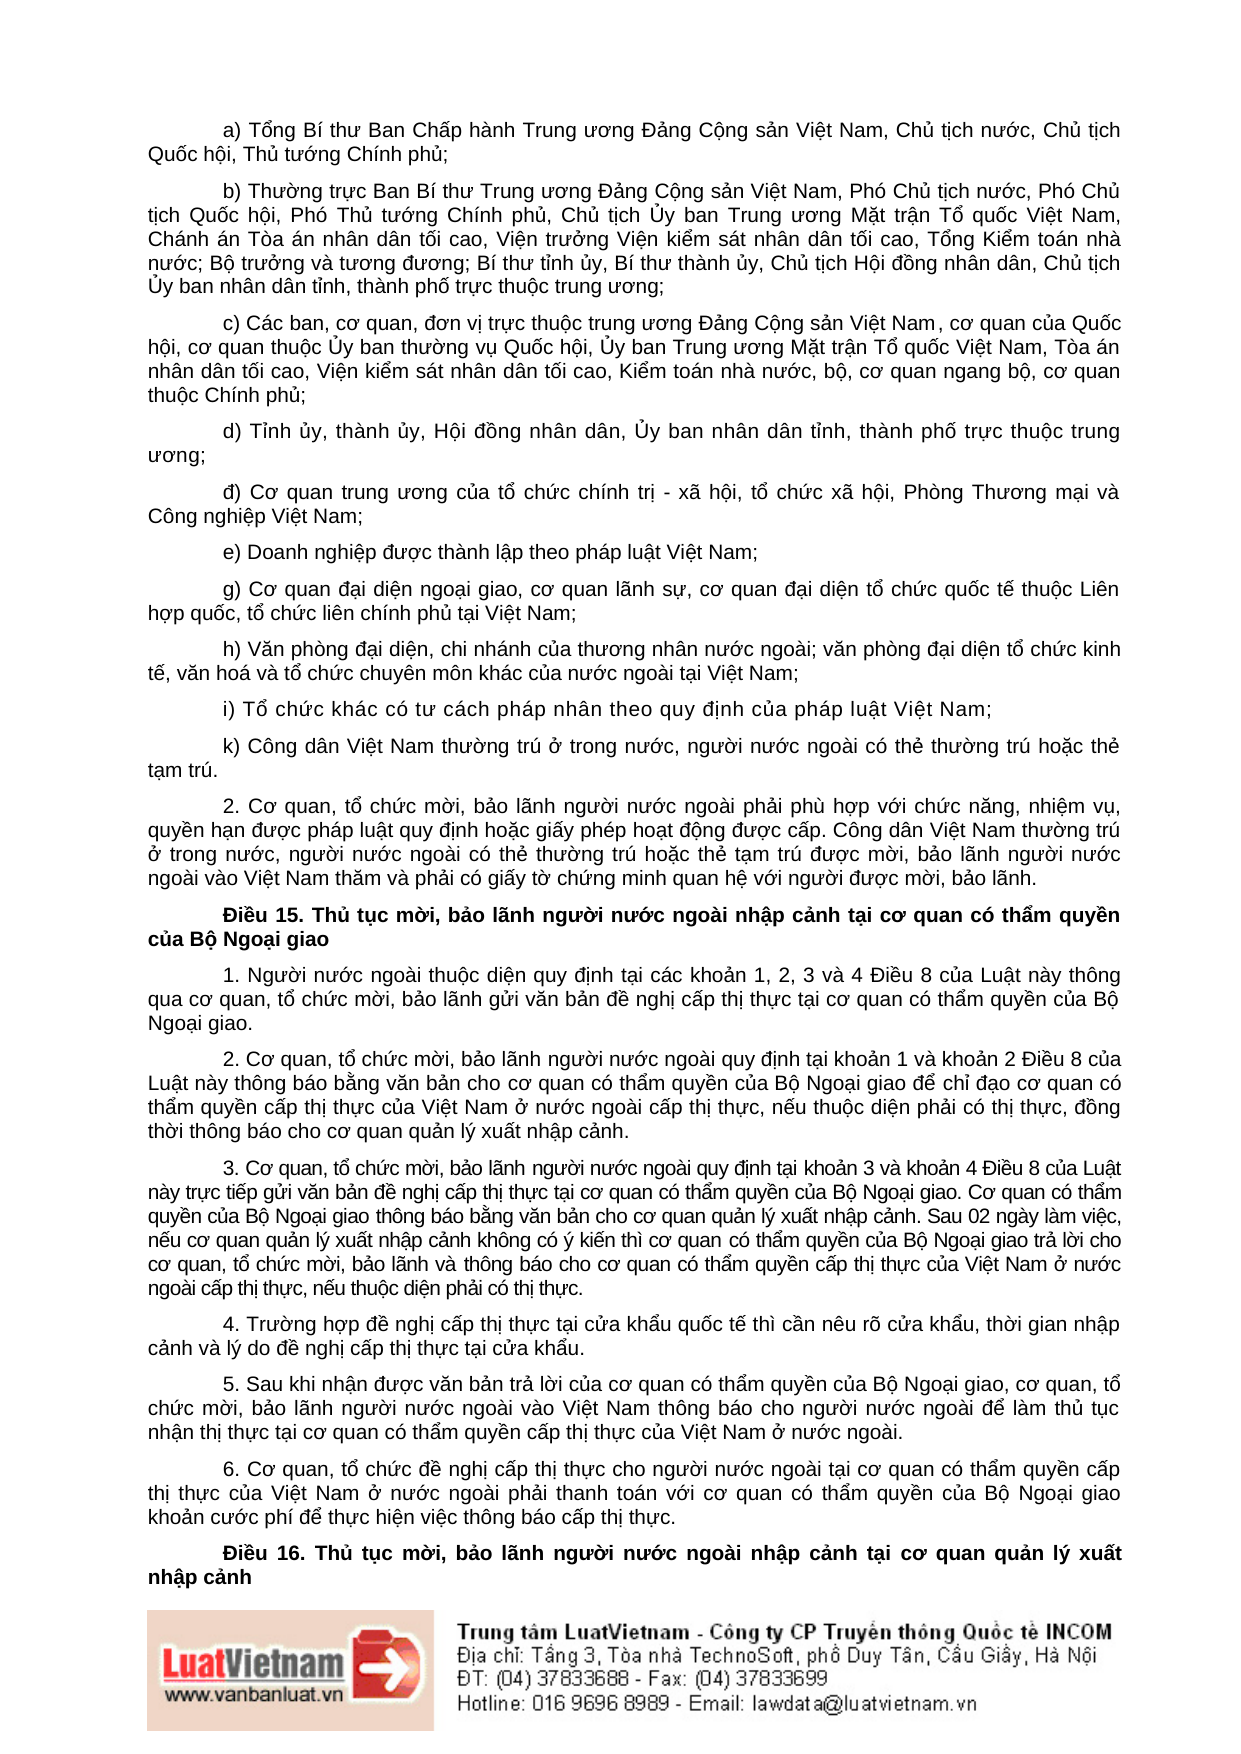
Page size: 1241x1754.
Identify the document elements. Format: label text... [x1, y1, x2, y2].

text 2. Cơ quan, tổ chức mời, bảo lãnh người nước ngoài quy định tại khoản 1 và khoản 2 Điều 8 của Luật này thông báo bằng văn bản cho cơ quan có thẩm quyền của Bộ Ngoại giao để chỉ đạo cơ quan có thẩm quyền cấp thị thực của Việt Nam ở nước ngoài cấp thị thực, nếu thuộc diện phải có thị thực, đồng thời thông báo cho cơ quan quản lý xuất nhập cảnh. [148, 1047, 1122, 1143]
text i) Tổ chức khác có tư cách pháp nhân theo quy định của pháp luật Việt Nam; [148, 697, 1122, 721]
text c) Các ban, cơ quan, đơn vị trực thuộc trung ương Đảng Cộng sản Việt Nam, cơ quan của Quốc hội, cơ quan thuộc Ủy ban thường vụ Quốc hội, Ủy ban Trung ương Mặt trận Tổ quốc Việt Nam, Tòa án nhân dân tối cao, Viện kiểm sát nhân dân tối cao, Kiểm toán nhà nước, bộ, cơ quan ngang bộ, cơ quan thuộc Chính phủ; [148, 311, 1122, 407]
text 2. Cơ quan, tổ chức mời, bảo lãnh người nước ngoài phải phù hợp với chức năng, nhiệm vụ, quyền hạn được pháp luật quy định hoặc giấy phép hoạt động được cấp. Công dân Việt Nam thường trú ở trong nước, người nước ngoài có thẻ thường trú hoặc thẻ tạm trú được mời, bảo lãnh người nước ngoài vào Việt Nam thăm và phải có giấy tờ chứng minh quan hệ với người được mời, bảo lãnh. [148, 794, 1122, 890]
text 4. Trường hợp đề nghị cấp thị thực tại cửa khẩu quốc tế thì cần nêu rõ cửa khẩu, thời gian nhập cảnh và lý do đề nghị cấp thị thực tại cửa khẩu. [148, 1312, 1122, 1360]
text Điều 16. Thủ tục mời, bảo lãnh người nước ngoài nhập cảnh tại cơ quan quản lý xuất nhập cảnh [148, 1541, 1122, 1589]
picture [147, 1610, 1122, 1731]
text b) Thường trực Ban Bí thư Trung ương Đảng Cộng sản Việt Nam, Phó Chủ tịch nước, Phó Chủ tịch Quốc hội, Phó Thủ tướng Chính phủ, Chủ tịch Ủy ban Trung ương Mặt trận Tổ quốc Việt Nam, Chánh án Tòa án nhân dân tối cao, Viện trưởng Viện kiểm sát nhân dân tối cao, Tổng Kiểm toán nhà nước; Bộ trưởng và tương đương; Bí thư tỉnh ủy, Bí thư thành ủy, Chủ tịch Hội đồng nhân dân, Chủ tịch Ủy ban nhân dân tỉnh, thành phố trực thuộc trung ương; [148, 178, 1122, 298]
text e) Doanh nghiệp được thành lập theo pháp luật Việt Nam; [148, 540, 1122, 564]
text g) Cơ quan đại diện ngoại giao, cơ quan lãnh sự, cơ quan đại diện tổ chức quốc tế thuộc Liên hợp quốc, tổ chức liên chính phủ tại Việt Nam; [148, 576, 1122, 624]
text k) Công dân Việt Nam thường trú ở trong nước, người nước ngoài có thẻ thường trú hoặc thẻ tạm trú. [148, 734, 1122, 782]
text 5. Sau khi nhận được văn bản trả lời của cơ quan có thẩm quyền của Bộ Ngoại giao, cơ quan, tổ chức mời, bảo lãnh người nước ngoài vào Việt Nam thông báo cho người nước ngoài để làm thủ tục nhận thị thực tại cơ quan có thẩm quyền cấp thị thực của Việt Nam ở nước ngoài. [148, 1372, 1122, 1444]
text 1. Người nước ngoài thuộc diện quy định tại các khoản 1, 2, 3 và 4 Điều 8 của Luật này thông qua cơ quan, tổ chức mời, bảo lãnh gửi văn bản đề nghị cấp thị thực tại cơ quan có thẩm quyền của Bộ Ngoại giao. [148, 963, 1122, 1035]
text đ) Cơ quan trung ương của tổ chức chính trị - xã hội, tổ chức xã hội, Phòng Thương mại và Công nghiệp Việt Nam; [148, 479, 1122, 527]
text 6. Cơ quan, tổ chức đề nghị cấp thị thực cho người nước ngoài tại cơ quan có thẩm quyền cấp thị thực của Việt Nam ở nước ngoài phải thanh toán với cơ quan có thẩm quyền của Bộ Ngoại giao khoản cước phí để thực hiện việc thông báo cấp thị thực. [148, 1457, 1122, 1528]
text a) Tổng Bí thư Ban Chấp hành Trung ương Đảng Cộng sản Việt Nam, Chủ tịch nước, Chủ tịch Quốc hội, Thủ tướng Chính phủ; [148, 118, 1122, 166]
text h) Văn phòng đại diện, chi nhánh của thương nhân nước ngoài; văn phòng đại diện tổ chức kinh tế, văn hoá và tổ chức chuyên môn khác của nước ngoài tại Việt Nam; [148, 637, 1122, 685]
text 3. Cơ quan, tổ chức mời, bảo lãnh người nước ngoài quy định tại khoản 3 và khoản 4 Điều 8 của Luật này trực tiếp gửi văn bản đề nghị cấp thị thực tại cơ quan có thẩm quyền của Bộ Ngoại giao. Cơ quan có thẩm quyền của Bộ Ngoại giao thông báo bằng văn bản cho cơ quan quản lý xuất nhập cảnh. Sau 02 ngày làm việc, nếu cơ quan quản lý xuất nhập cảnh không có ý kiến thì cơ quan có thẩm quyền của Bộ Ngoại giao trả lời cho cơ quan, tổ chức mời, bảo lãnh và thông báo cho cơ quan có thẩm quyền cấp thị thực của Việt Nam ở nước ngoài cấp thị thực, nếu thuộc diện phải có thị thực. [148, 1156, 1122, 1299]
text Điều 15. Thủ tục mời, bảo lãnh người nước ngoài nhập cảnh tại cơ quan có thẩm quyền của Bộ Ngoại giao [148, 902, 1122, 950]
text d) Tỉnh ủy, thành ủy, Hội đồng nhân dân, Ủy ban nhân dân tỉnh, thành phố trực thuộc trung ương; [148, 419, 1122, 467]
